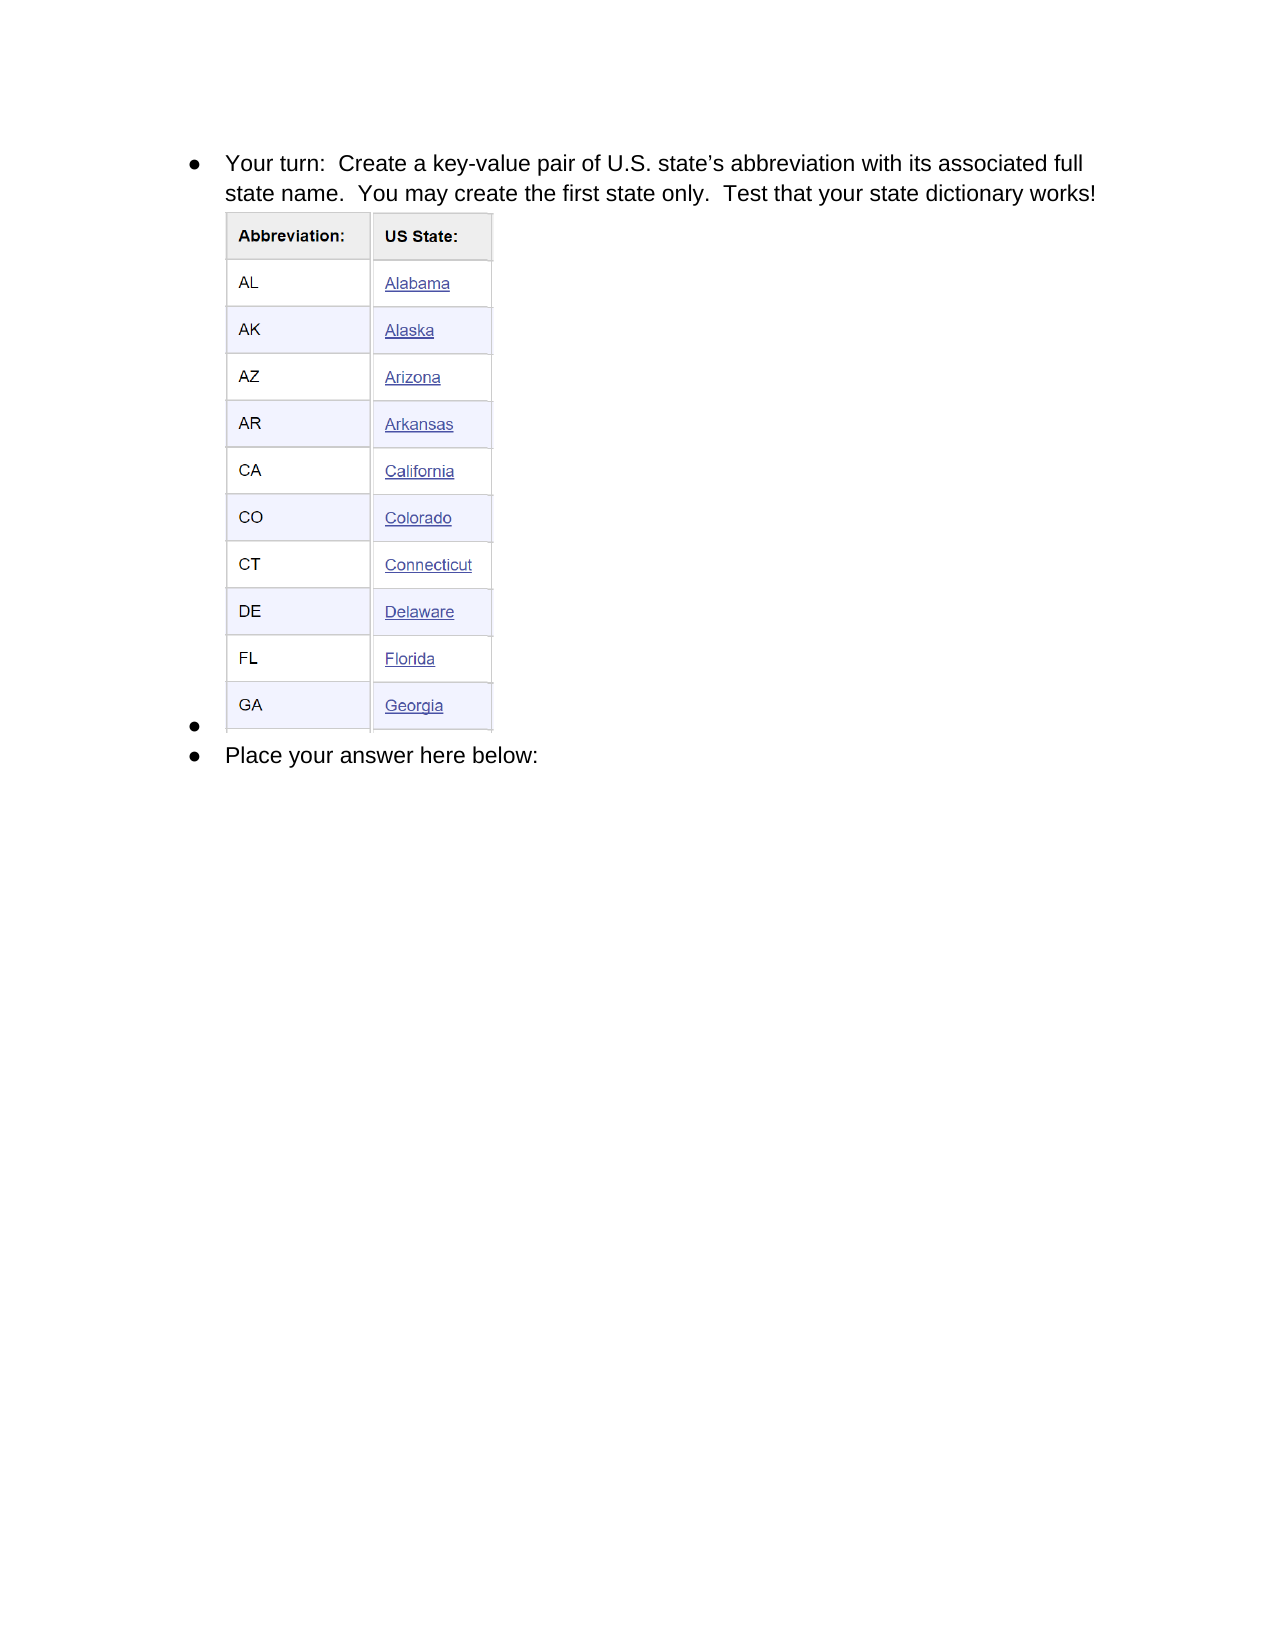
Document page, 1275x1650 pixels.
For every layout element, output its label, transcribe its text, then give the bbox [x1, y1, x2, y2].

list Place your answer here below: [187, 742, 1125, 768]
list Your turn: Create a key-value pair of U.S. state’s abbreviation with its associated full state name. You may create the first state only. Test that your state dictionary works! [187, 150, 1125, 207]
picture [225, 210, 494, 733]
